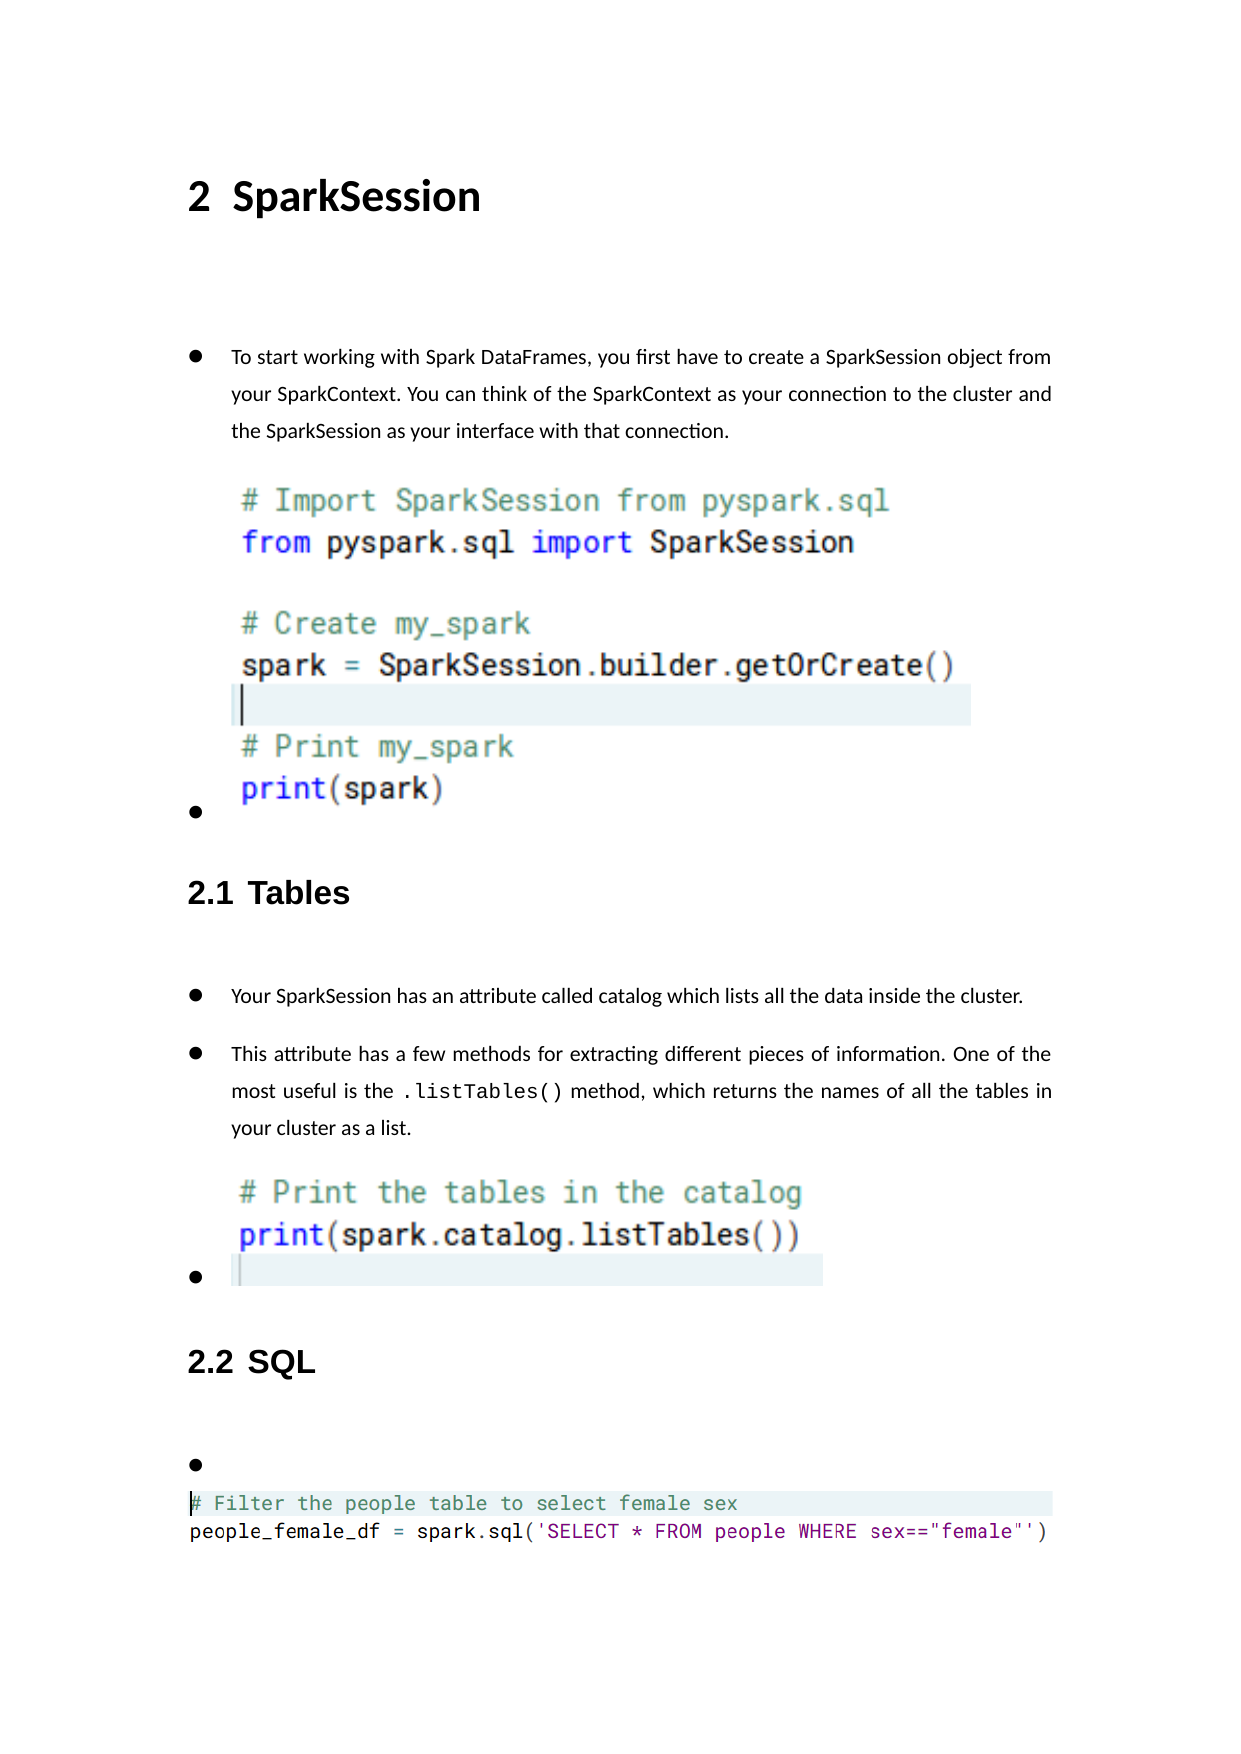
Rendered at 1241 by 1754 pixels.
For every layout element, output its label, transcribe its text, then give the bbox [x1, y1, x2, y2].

picture [231, 1177, 823, 1286]
list Your SparkSession has an attribute called catalog which lists all the data inside the cluster. [187, 980, 1053, 1012]
subtitle SQL [187, 1329, 1053, 1394]
list This attribute has a few methods for extracting different pieces of information. One of the most useful is the .listTables() method, which returns the names of all the tables in your cluster as a list. [187, 1037, 1053, 1144]
picture [231, 476, 971, 820]
list To start working with Spark DataFrames, you first have to create a SparkSession object from your SparkContext. You can think of the SparkContext as your connection to the cluster and the SparkSession as your interface with that connection. [187, 340, 1053, 447]
subtitle SparkSession [187, 162, 1053, 227]
picture [187, 1491, 1053, 1545]
subtitle Tables [187, 859, 1053, 924]
